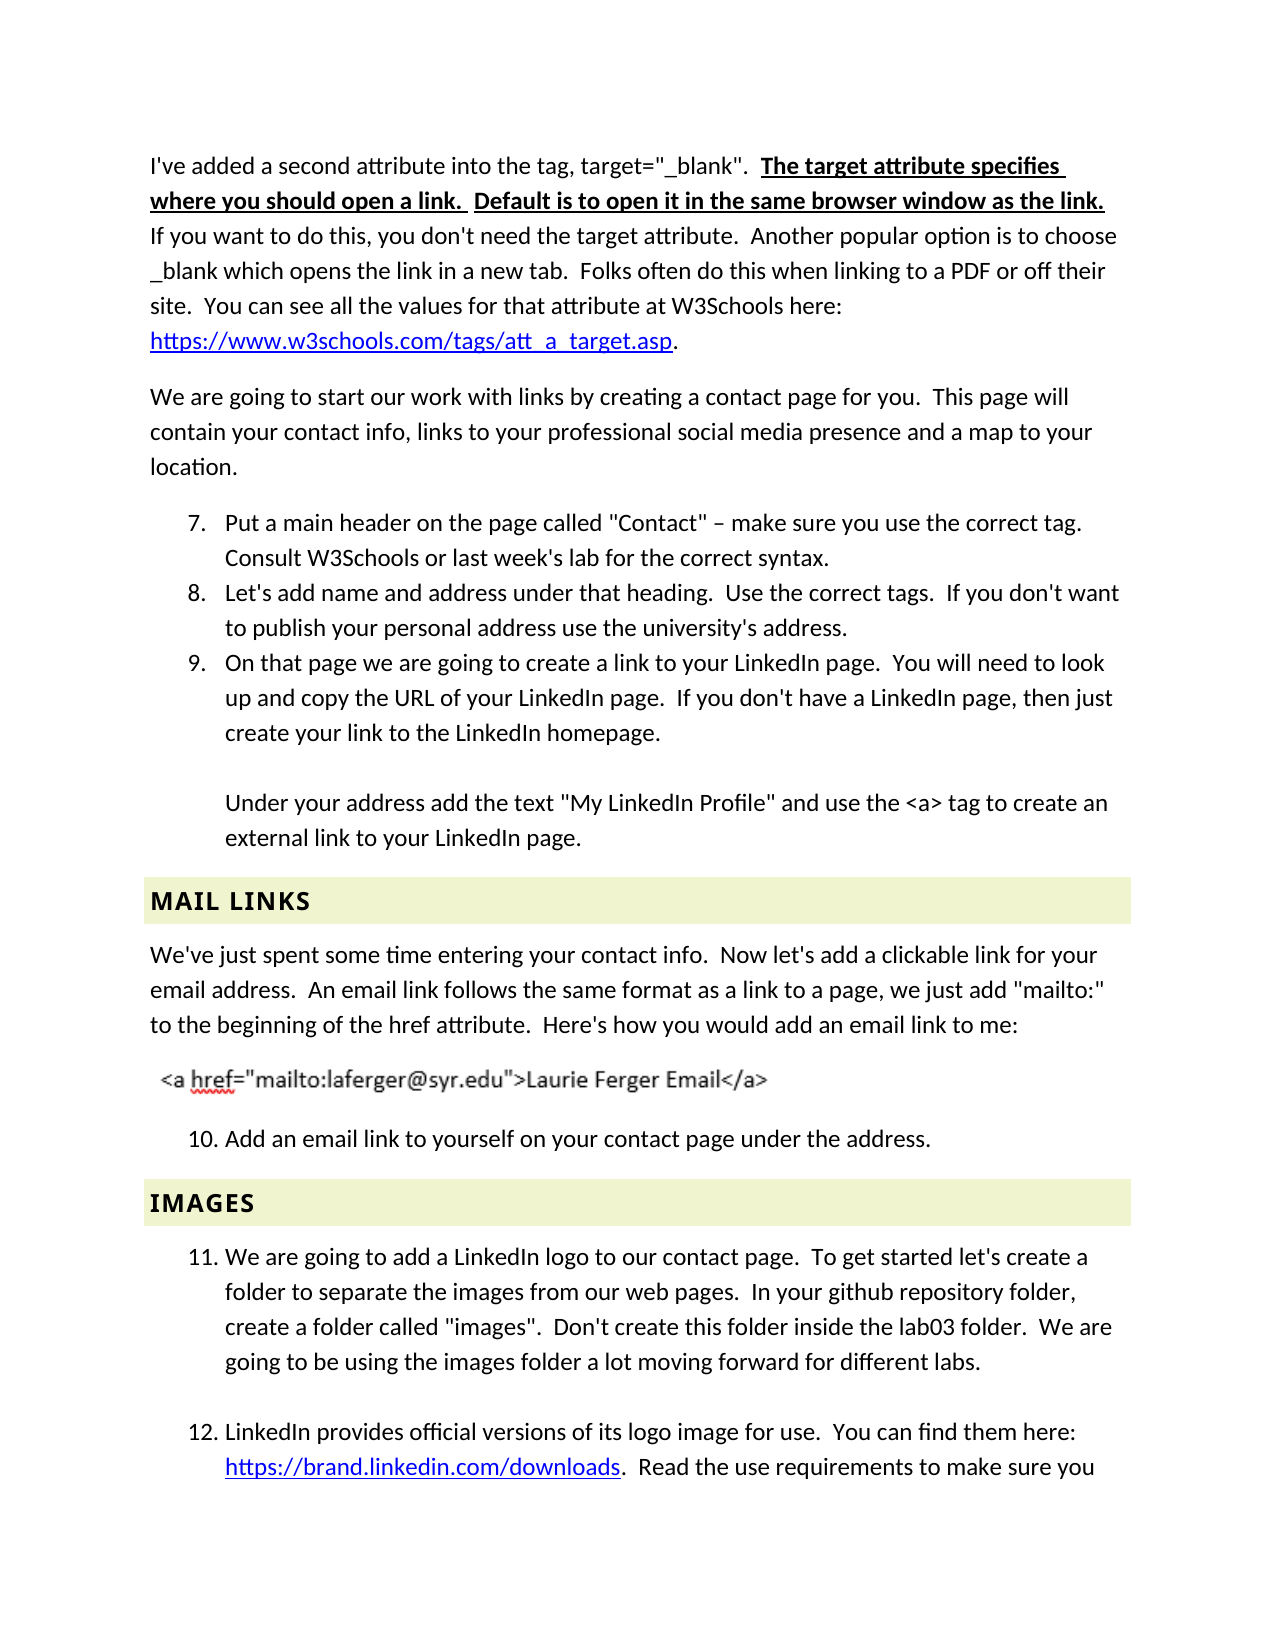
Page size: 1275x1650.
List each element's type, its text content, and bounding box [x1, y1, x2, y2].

subtitle Images [150, 1186, 1125, 1220]
list Let's add name and address under that heading. Use the correct tags. If you don't want to publish your personal address use the university's address. [187, 577, 1125, 642]
text We are going to start our work with links by creating a contact page for you. This page will contain your contact info, links to your professional social media presence and a map to your location. [150, 381, 1125, 481]
text We've just spent some time entering your contact info. Now let's add a clickable link for your email address. An email link follows the same format as a link to a page, we just add "mailto:" to the beginning of the href attribute. Here's how you would add an email link to me: [150, 939, 1125, 1040]
list We are going to add a LinkedIn logo to our contact page. To get started let's create a folder to separate the images from our web pages. In your github repository folder, create a folder called "images". Don't create this folder inside the lab03 folder. We are going to be using the images folder a lot moving forward for different labs. [187, 1241, 1125, 1412]
list Add an email link to yourself on your contact page under the address. [187, 1123, 1125, 1154]
list Put a main header on the page called "Contact" – make sure you use the correct tag. Consult W3Schools or last week's lab for the correct syntax. [187, 507, 1125, 572]
list On that page we are going to create a link to your LinkedIn page. You will need to look up and copy the URL of your LinkedIn page. If you don't have a LinkedIn page, then just create your link to the LinkedIn homepage. Under your address add the text "My LinkedIn Profile" and use the <a> tag to create an external link to your LinkedIn page. [187, 647, 1125, 852]
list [187, 1416, 1125, 1482]
subtitle Mail Links [150, 884, 1125, 918]
picture [150, 1065, 772, 1099]
text I've added a second attribute into the tag, target="_blank". The target attribute specifies where you should open a link. Default is to open it in the same browser window as the link. If you want to do this, you don't need the target attribute. Another popular option is to choose _blank which opens the link in a new tab. Folks often do this when linking to a PDF or off their site. You can see all the values for that attribute at W3Schools here: https://www.w3schools.com/tags/att_a_target.asp. [150, 150, 1125, 356]
